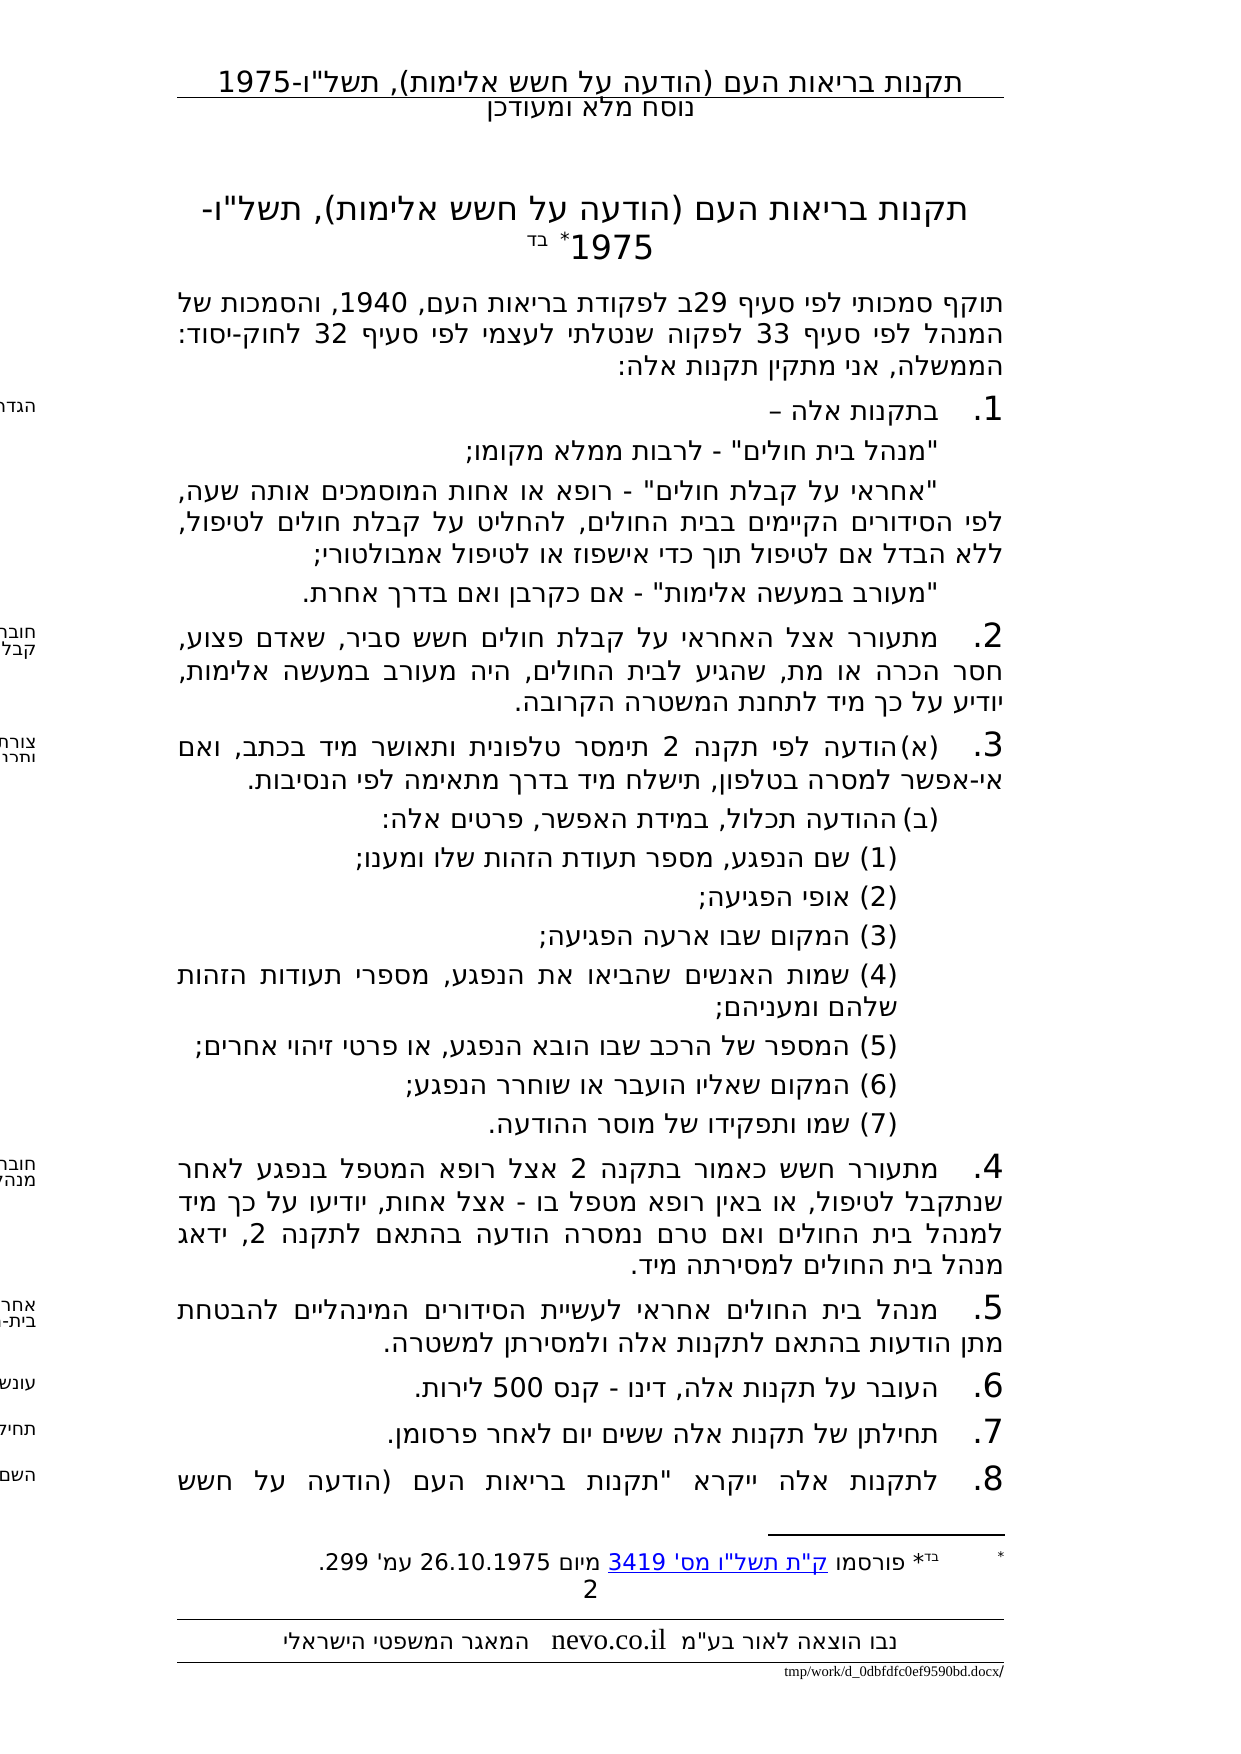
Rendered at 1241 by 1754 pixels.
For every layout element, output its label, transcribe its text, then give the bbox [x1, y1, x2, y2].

text "מעורב במעשה אלימות" - אם כקרבן ואם בדרך אחרת. [177, 577, 1004, 608]
text 6. העובר על תקנות אלה, דינו - קנס 500 לירות. [177, 1366, 1004, 1405]
text תקנות בריאות העם (הודעה על חשש אלימות), תשל"ו-1975* [177, 189, 1004, 267]
text (1) שם הנפגע, מספר תעודת הזהות שלו ומענו; [177, 842, 898, 874]
text 3. (א) הודעה לפי תקנה 2 תימסר טלפונית ותאושר מיד בכתב, ואם אי-אפשר למסרה בטלפון, תישלח מיד בדרך מתאימה לפי הנסיבות. [177, 726, 1004, 796]
text (6) המקום שאליו הועבר או שוחרר הנפגע; [177, 1069, 898, 1101]
text (ב) ההודעה תכלול, במידת האפשר, פרטים אלה: [177, 803, 1004, 835]
text "אחראי על קבלת חולים" - רופא או אחות המוסמכים אותה שעה, לפי הסידורים הקיימים בבית החולים, להחליט על קבלת חולים לטיפול, ללא הבדל אם לטיפול תוך כדי אישפוז או לטיפול אמבולטורי; [177, 475, 1004, 569]
text (5) המספר של הרכב שבו הובא הנפגע, או פרטי זיהוי אחרים; [177, 1030, 898, 1062]
text (2) אופי הפגיעה; [177, 882, 898, 913]
text 2. מתעורר אצל האחראי על קבלת חולים חשש סביר, שאדם פצוע, חסר הכרה או מת, שהגיע לבית החולים, היה מעורב במעשה אלימות, יודיע על כך מיד לתחנת המשטרה הקרובה. [177, 616, 1004, 718]
text (7) שמו ותפקידו של מוסר ההודעה. [177, 1108, 898, 1140]
text 4. מתעורר חשש כאמור בתקנה 2 אצל רופא המטפל בנפגע לאחר שנתקבל לטיפול, או באין רופא מטפל בו - אצל אחות, יודיעו על כך מיד למנהל בית החולים ואם טרם נמסרה הודעה בהתאם לתקנה 2, ידאג מנהל בית החולים למסירתה מיד. [177, 1147, 1004, 1281]
text 5. מנהל בית החולים אחראי לעשיית הסידורים המינהליים להבטחת מתן הודעות בהתאם לתקנות אלה ולמסירתן למשטרה. [177, 1288, 1004, 1359]
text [177, 1459, 1004, 1498]
text "מנהל בית חולים" - לרבות ממלא מקומו; [177, 436, 1004, 467]
text בתוקף סמכותי לפי סעיף 29ב לפקודת בריאות העם, 1940, והסמכות של המנהל לפי סעיף 33 לפקודה שנטלתי לעצמי לפי סעיף 32 לחוק-יסוד: הממשלה, אני מתקין תקנות אלה: [177, 287, 1004, 382]
text (4) שמות האנשים שהביאו את הנפגע, מספרי תעודות הזהות שלהם ומעניהם; [177, 960, 898, 1023]
text 1. בתקנות אלה – [177, 389, 1004, 428]
text (3) המקום שבו ארעה הפגיעה; [177, 921, 898, 952]
text 7. תחילתן של תקנות אלה ששים יום לאחר פרסומן. [177, 1413, 1004, 1452]
